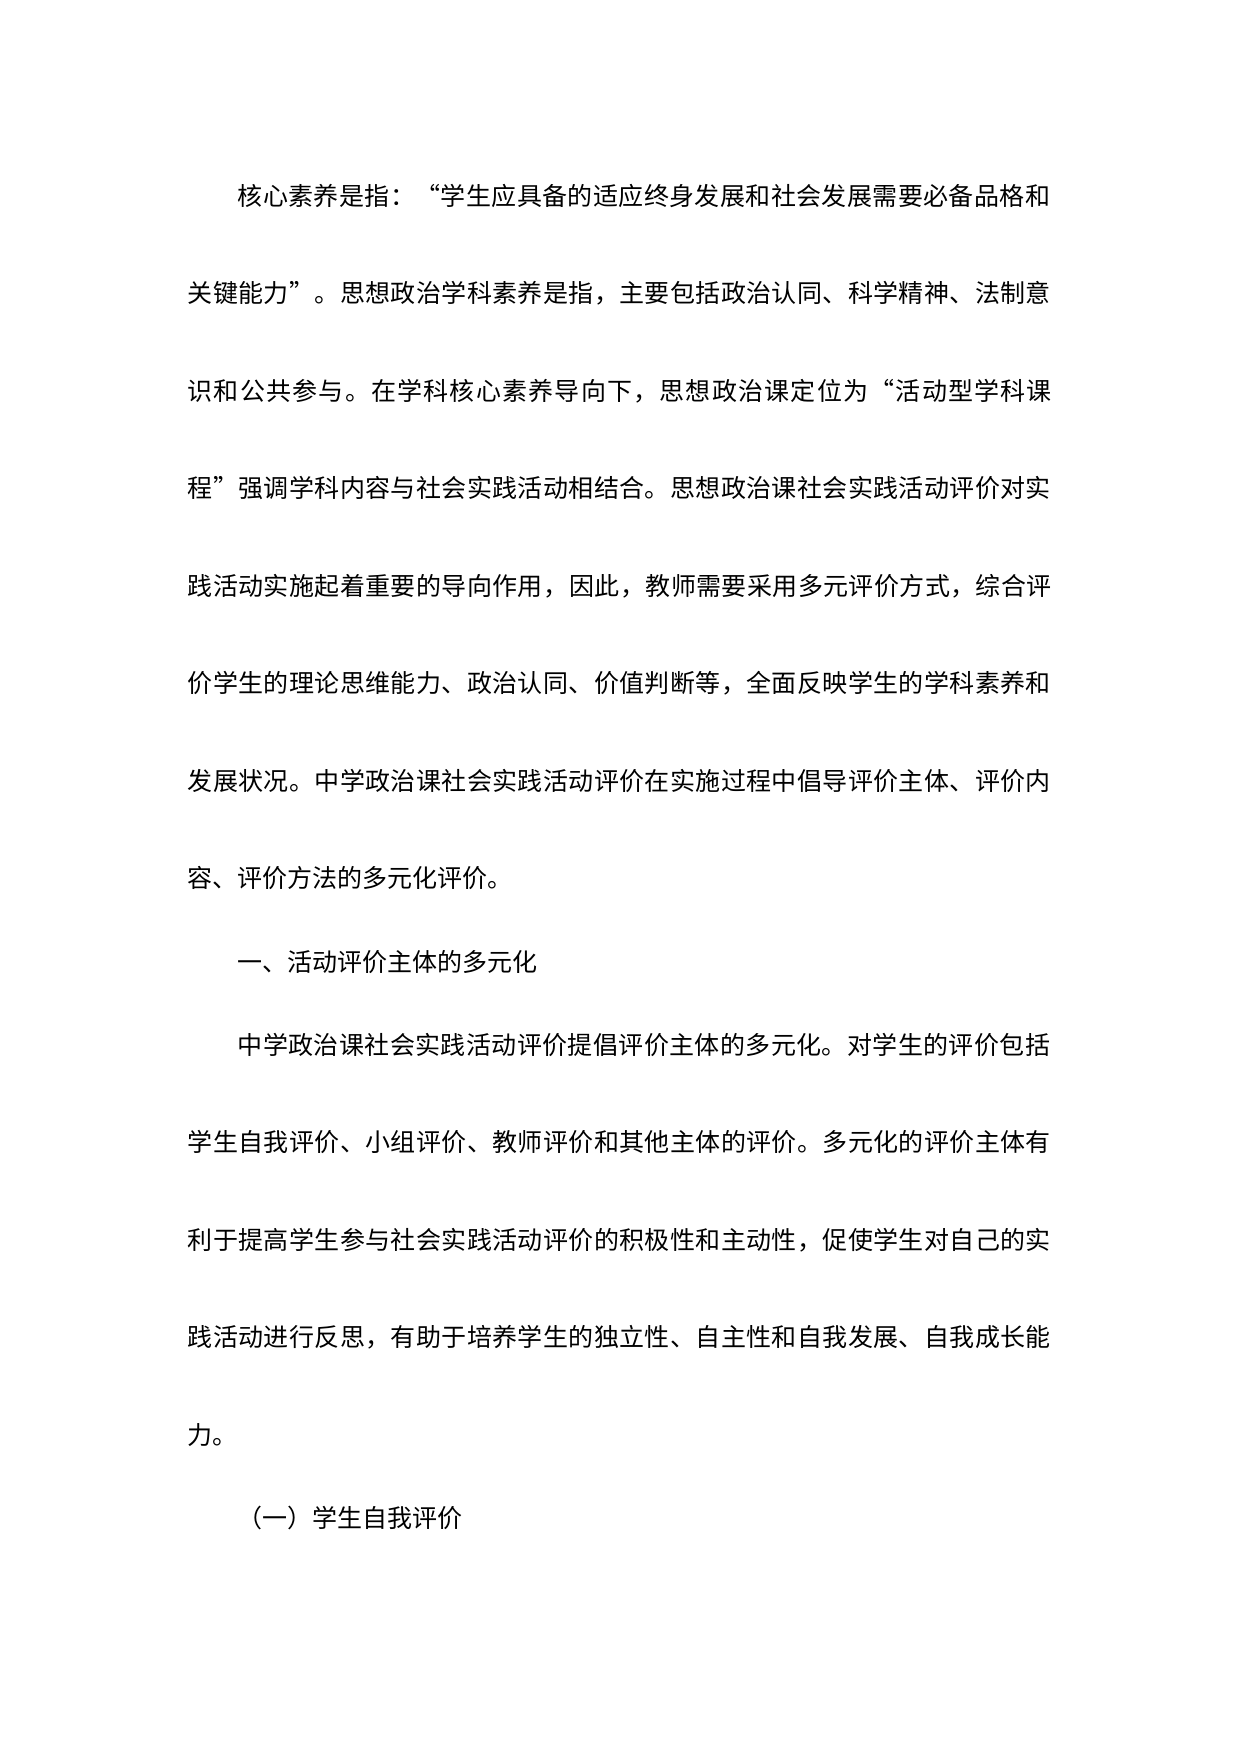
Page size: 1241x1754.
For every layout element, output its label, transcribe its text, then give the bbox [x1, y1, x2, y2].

text （一）学生自我评价 [187, 1484, 1053, 1549]
text 中学政治课社会实践活动评价提倡评价主体的多元化。对学生的评价包括学生自我评价、小组评价、教师评价和其他主体的评价。多元化的评价主体有利于提高学生参与社会实践活动评价的积极性和主动性，促使学生对自己的实践活动进行反思，有助于培养学生的独立性、自主性和自我发展、自我成长能力。 [187, 1011, 1053, 1466]
text 核心素养是指：“学生应具备的适应终身发展和社会发展需要必备品格和关键能力”。思想政治学科素养是指，主要包括政治认同、科学精神、法制意识和公共参与。在学科核心素养导向下，思想政治课定位为“活动型学科课程”强调学科内容与社会实践活动相结合。思想政治课社会实践活动评价对实践活动实施起着重要的导向作用，因此，教师需要采用多元评价方式，综合评价学生的理论思维能力、政治认同、价值判断等，全面反映学生的学科素养和发展状况。中学政治课社会实践活动评价在实施过程中倡导评价主体、评价内容、评价方法的多元化评价。 [187, 162, 1053, 909]
text 一、活动评价主体的多元化 [187, 928, 1053, 993]
